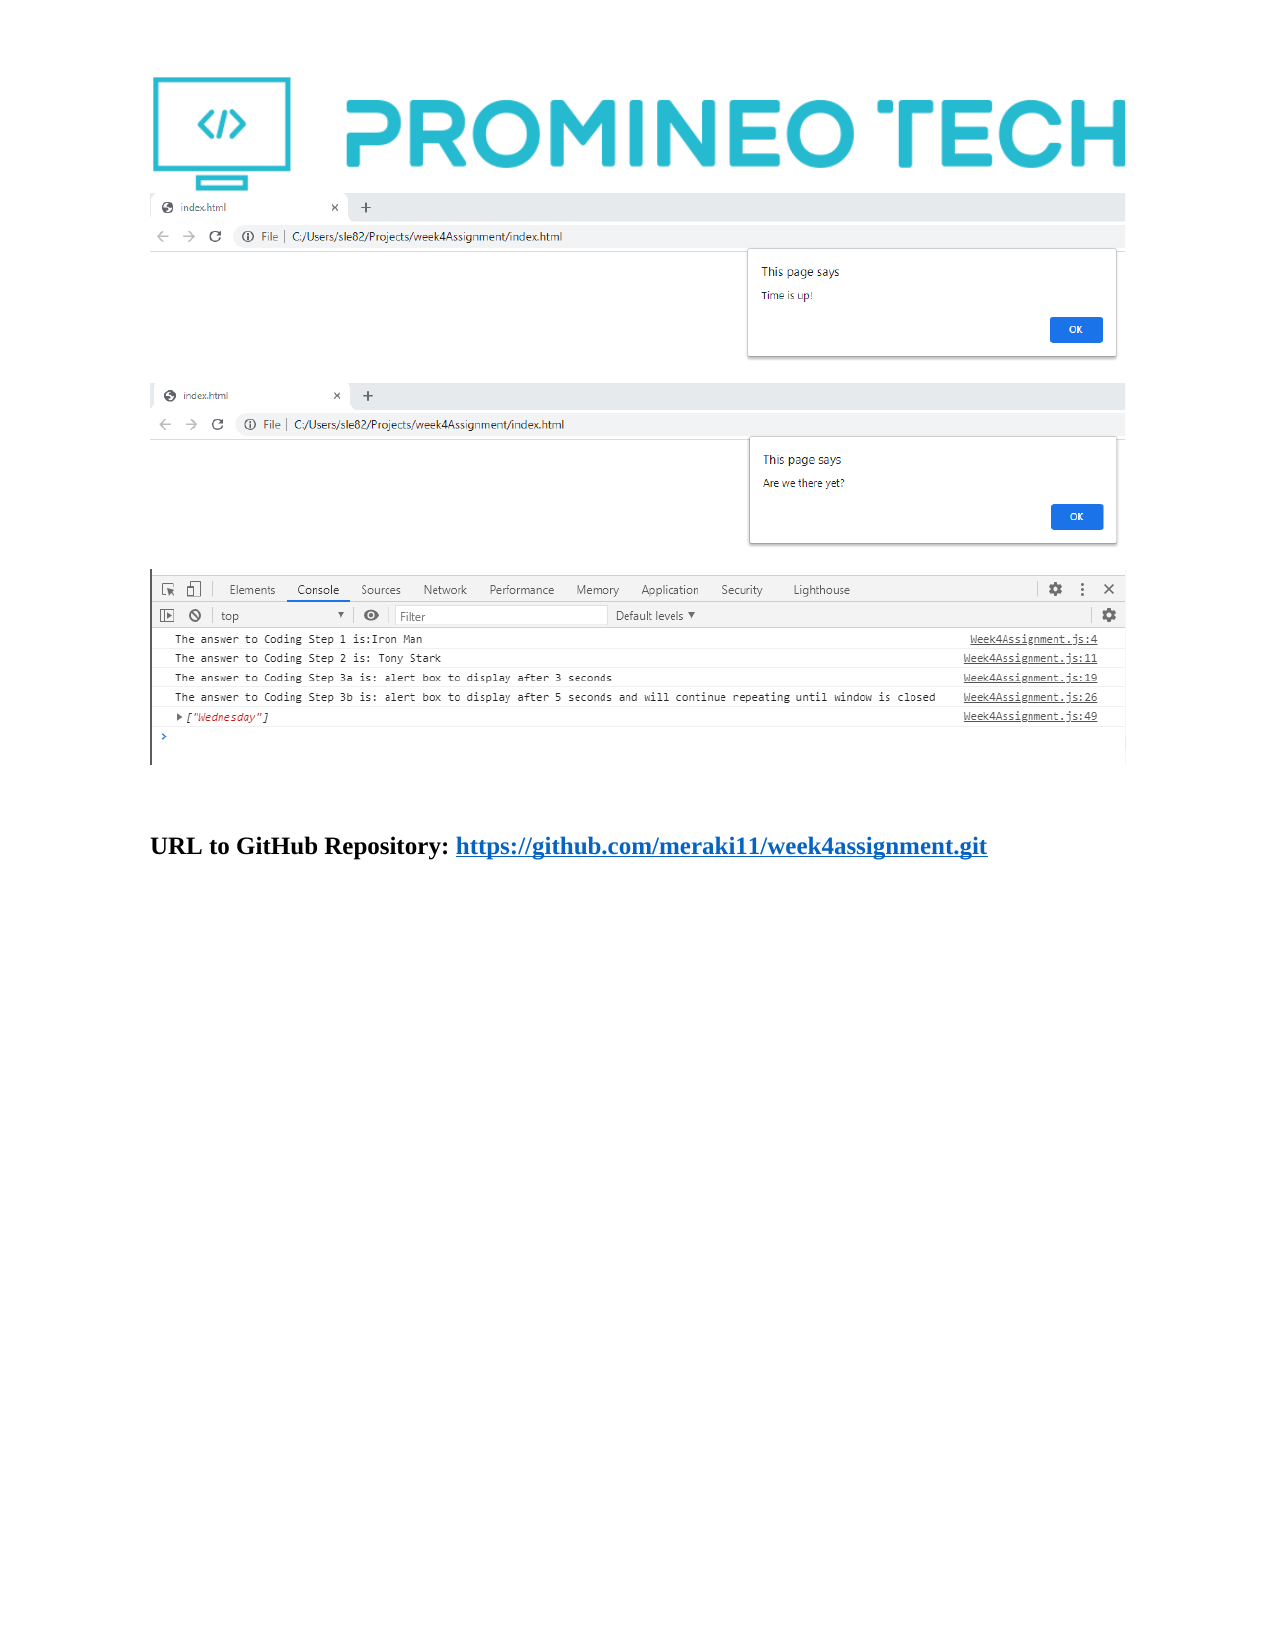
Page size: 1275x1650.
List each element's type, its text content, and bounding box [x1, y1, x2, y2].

picture [150, 569, 1125, 765]
picture [150, 75, 1125, 365]
picture [150, 383, 1125, 551]
text URL to GitHub Repository: https://github.com/meraki11/week4assignment.git [150, 831, 1125, 860]
